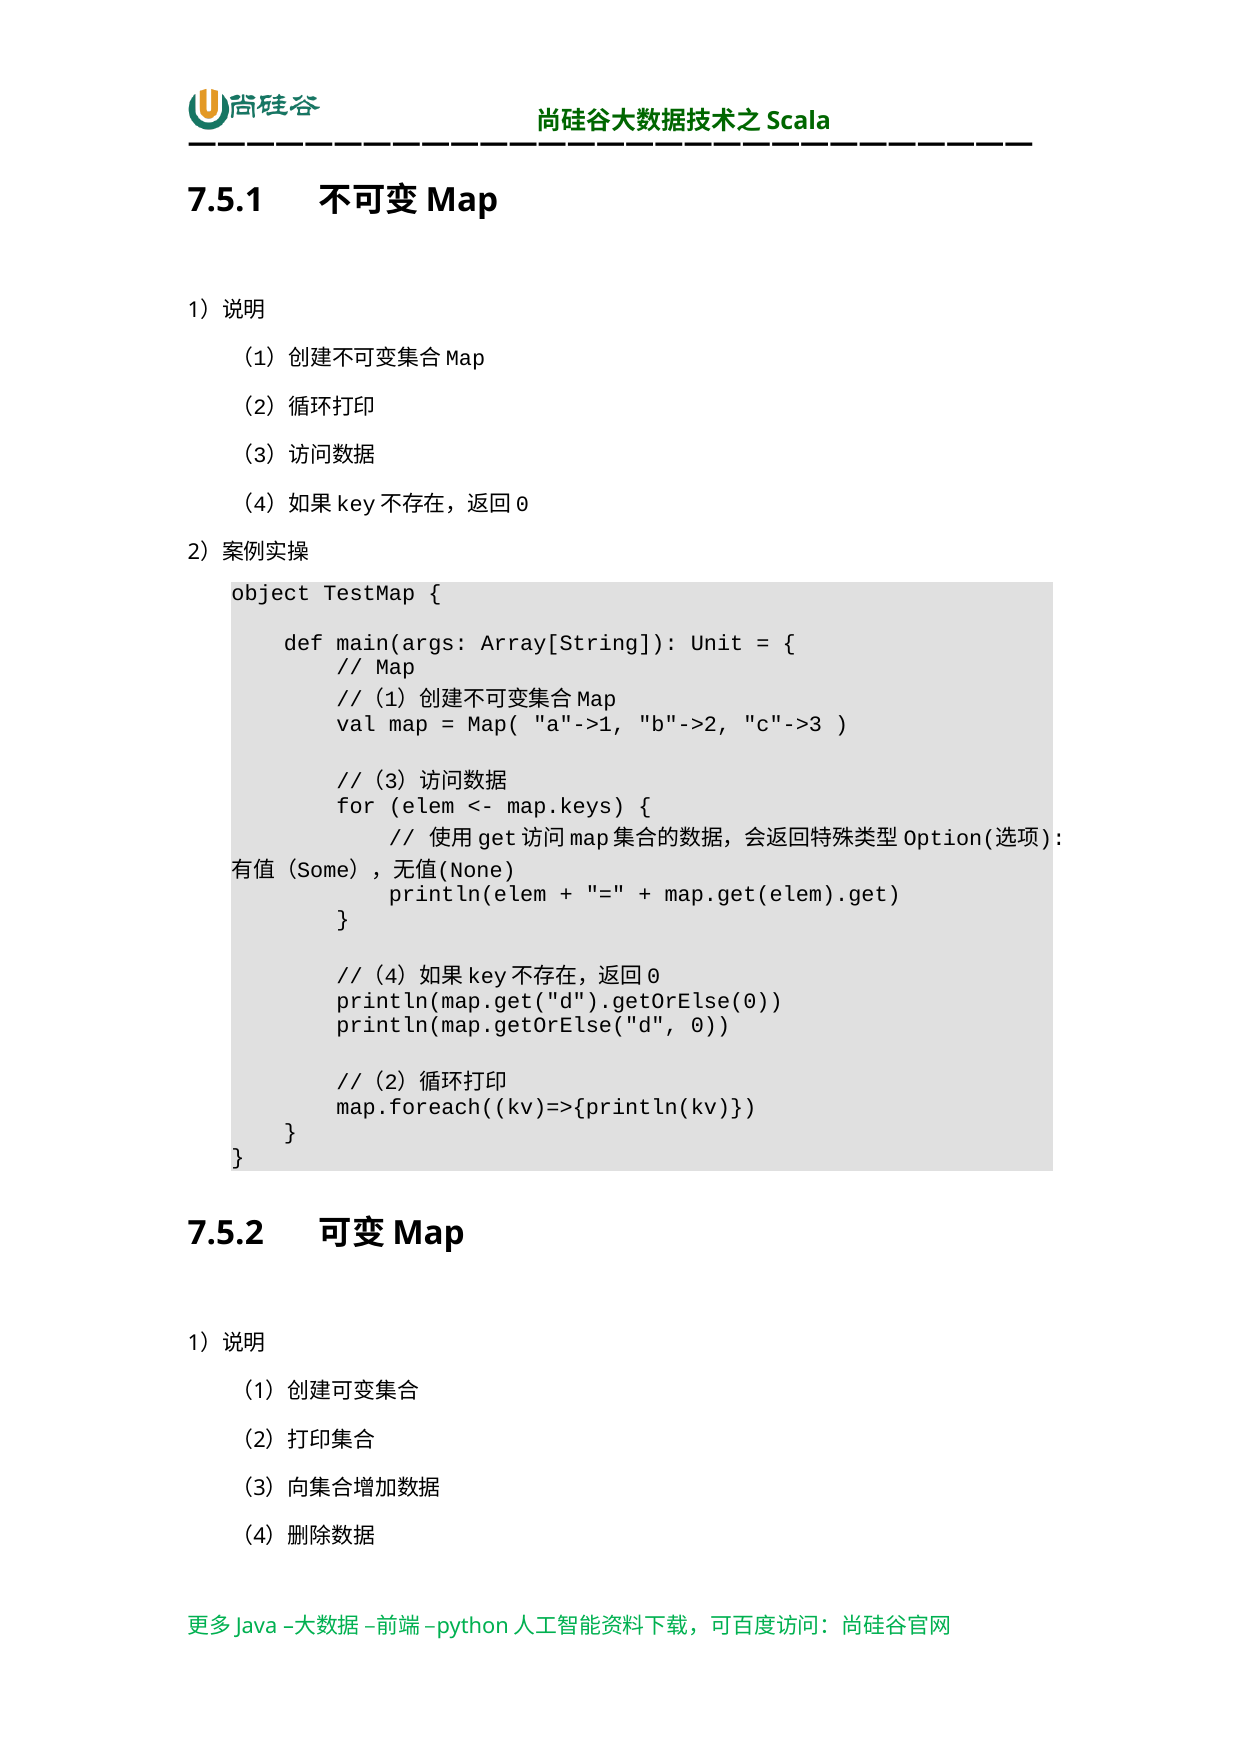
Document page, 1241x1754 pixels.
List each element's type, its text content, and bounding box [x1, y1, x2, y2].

text （1）创建不可变集合Map [231, 340, 1053, 372]
text 1）说明 [187, 292, 1053, 324]
text 1）说明 [187, 1324, 1053, 1357]
text （4）如果key不存在，返回0 [231, 485, 1053, 518]
text （2）打印集合 [231, 1421, 1053, 1454]
subtitle 不可变Map [187, 165, 1053, 230]
text 2）案例实操 [187, 534, 1053, 566]
text （2）循环打印 [231, 388, 1053, 421]
subtitle 可变Map [187, 1198, 1053, 1263]
text （1）创建可变集合 [231, 1373, 1053, 1405]
picture [187, 88, 320, 130]
text （4）删除数据 [231, 1518, 1053, 1550]
text （3）访问数据 [231, 437, 1053, 469]
text object TestMap { def main(args: Array[String]): Unit = { // Map //（1）创建不可变集合Map val map = Map( "a"->1, "b"->2, "c"->3 ) //（3）访问数据 for (elem <- map.keys) { // 使用get访问map集合的数据，会返回特殊类型Option(选项):有值（Some），无值(None) println(elem + "=" + map.get(elem).get) } //（4）如果key不存在，返回0 println(map.get("d").getOrElse(0)) println(map.getOrElse("d", 0)) //（2）循环打印 map.foreach((kv)=>{println(kv)}) } } [231, 582, 1053, 1171]
text （3）向集合增加数据 [231, 1469, 1053, 1502]
